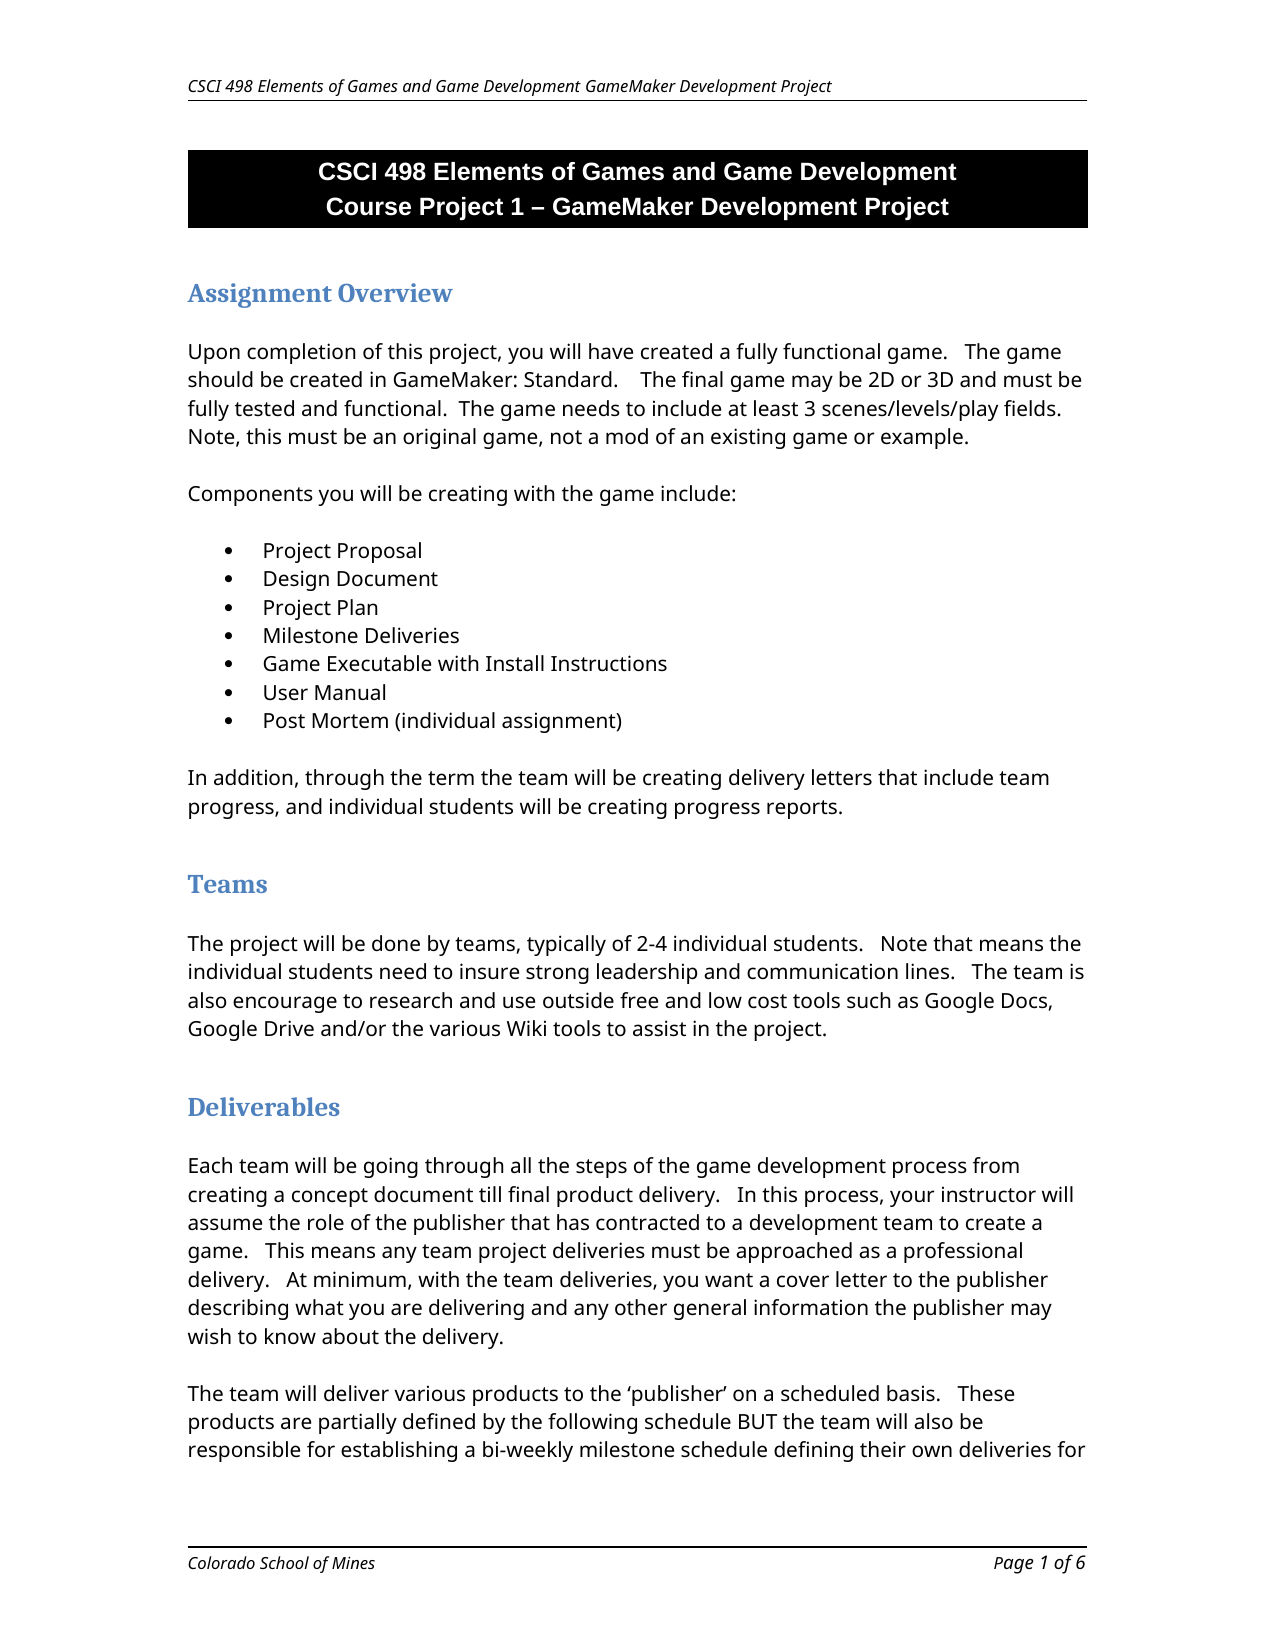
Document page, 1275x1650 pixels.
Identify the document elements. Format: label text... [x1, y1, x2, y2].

subtitle Deliverables [187, 1092, 1087, 1123]
list User Manual [225, 678, 1087, 706]
list Project Proposal [225, 536, 1087, 564]
text In addition, through the term the team will be creating delivery letters that include team progress, and individual students will be creating progress reports. [187, 763, 1087, 820]
list Project Plan [225, 593, 1087, 621]
subtitle Teams [187, 869, 1087, 901]
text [187, 1379, 1087, 1464]
list Game Executable with Install Instructions [225, 649, 1087, 678]
text Upon completion of this project, you will have created a fully functional game. The game should be created in GameMaker: Standard. The final game may be 2D or 3D and must be fully tested and functional. The game needs to include at least 3 scenes/levels/play fields. Note, this must be an original game, not a mod of an existing game or example. [187, 337, 1087, 451]
text Each team will be going through all the steps of the game development process from creating a concept document till final product delivery. In this process, your instructor will assume the role of the publisher that has contracted to a development team to create a game. This means any team project deliveries must be approached as a professional delivery. At minimum, with the team deliveries, you want a cover letter to the publisher describing what you are delivering and any other general information the publisher may wish to know about the delivery. [187, 1151, 1087, 1350]
table_header CSCI 498 Elements of Games and Game Development Course Project 1 – GameMaker Development Project [189, 151, 1087, 227]
list Post Mortem (individual assignment) [225, 706, 1087, 735]
list Milestone Deliveries [225, 621, 1087, 649]
subtitle Assignment Overview [187, 278, 1087, 309]
text Components you will be creating with the game include: [187, 479, 1087, 507]
text The project will be done by teams, typically of 2-4 individual students. Note that means the individual students need to insure strong leadership and communication lines. The team is also encourage to research and use outside free and low cost tools such as Google Docs, Google Drive and/or the various Wiki tools to assist in the project. [187, 929, 1087, 1043]
list Design Document [225, 564, 1087, 593]
